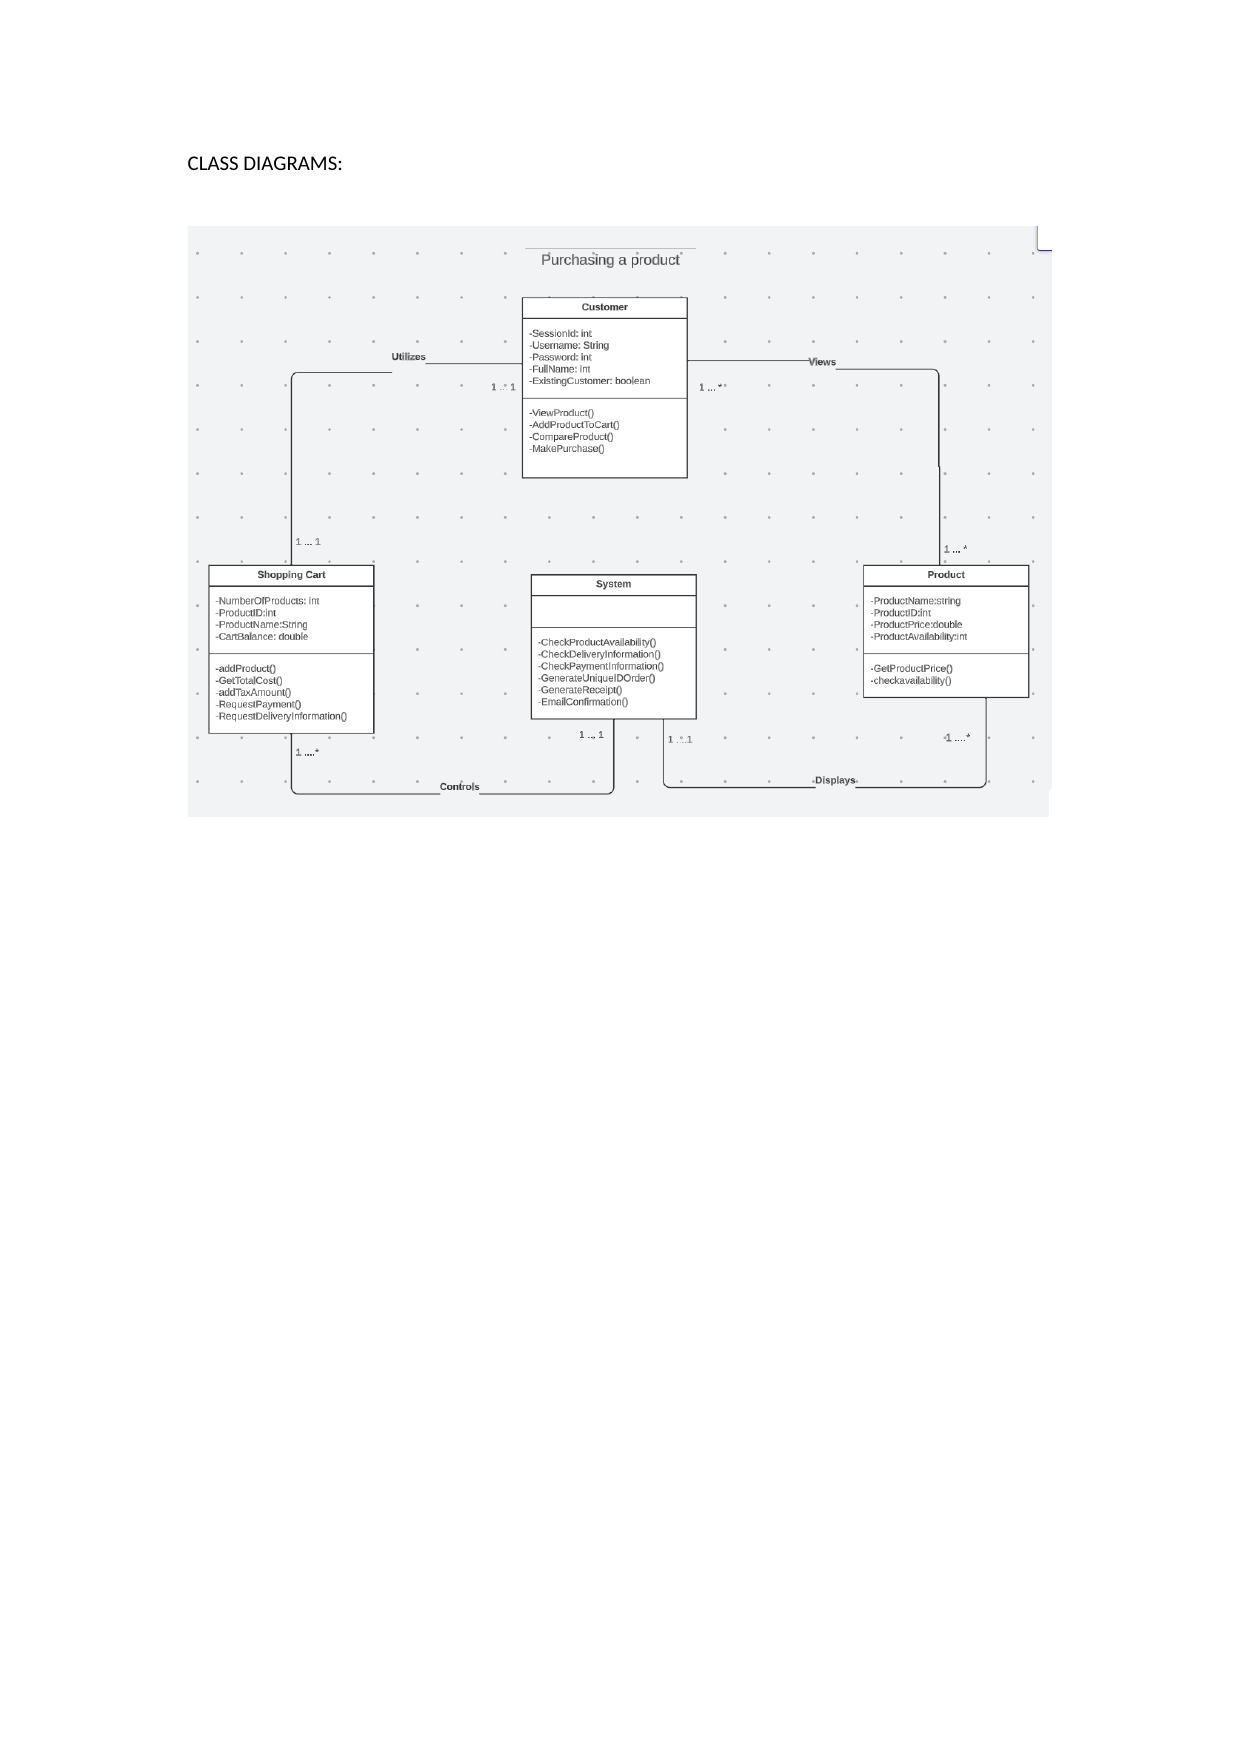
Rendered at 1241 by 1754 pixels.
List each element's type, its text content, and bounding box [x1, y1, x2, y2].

picture [187, 226, 1052, 817]
text CLASS DIAGRAMS: [187, 150, 1053, 175]
